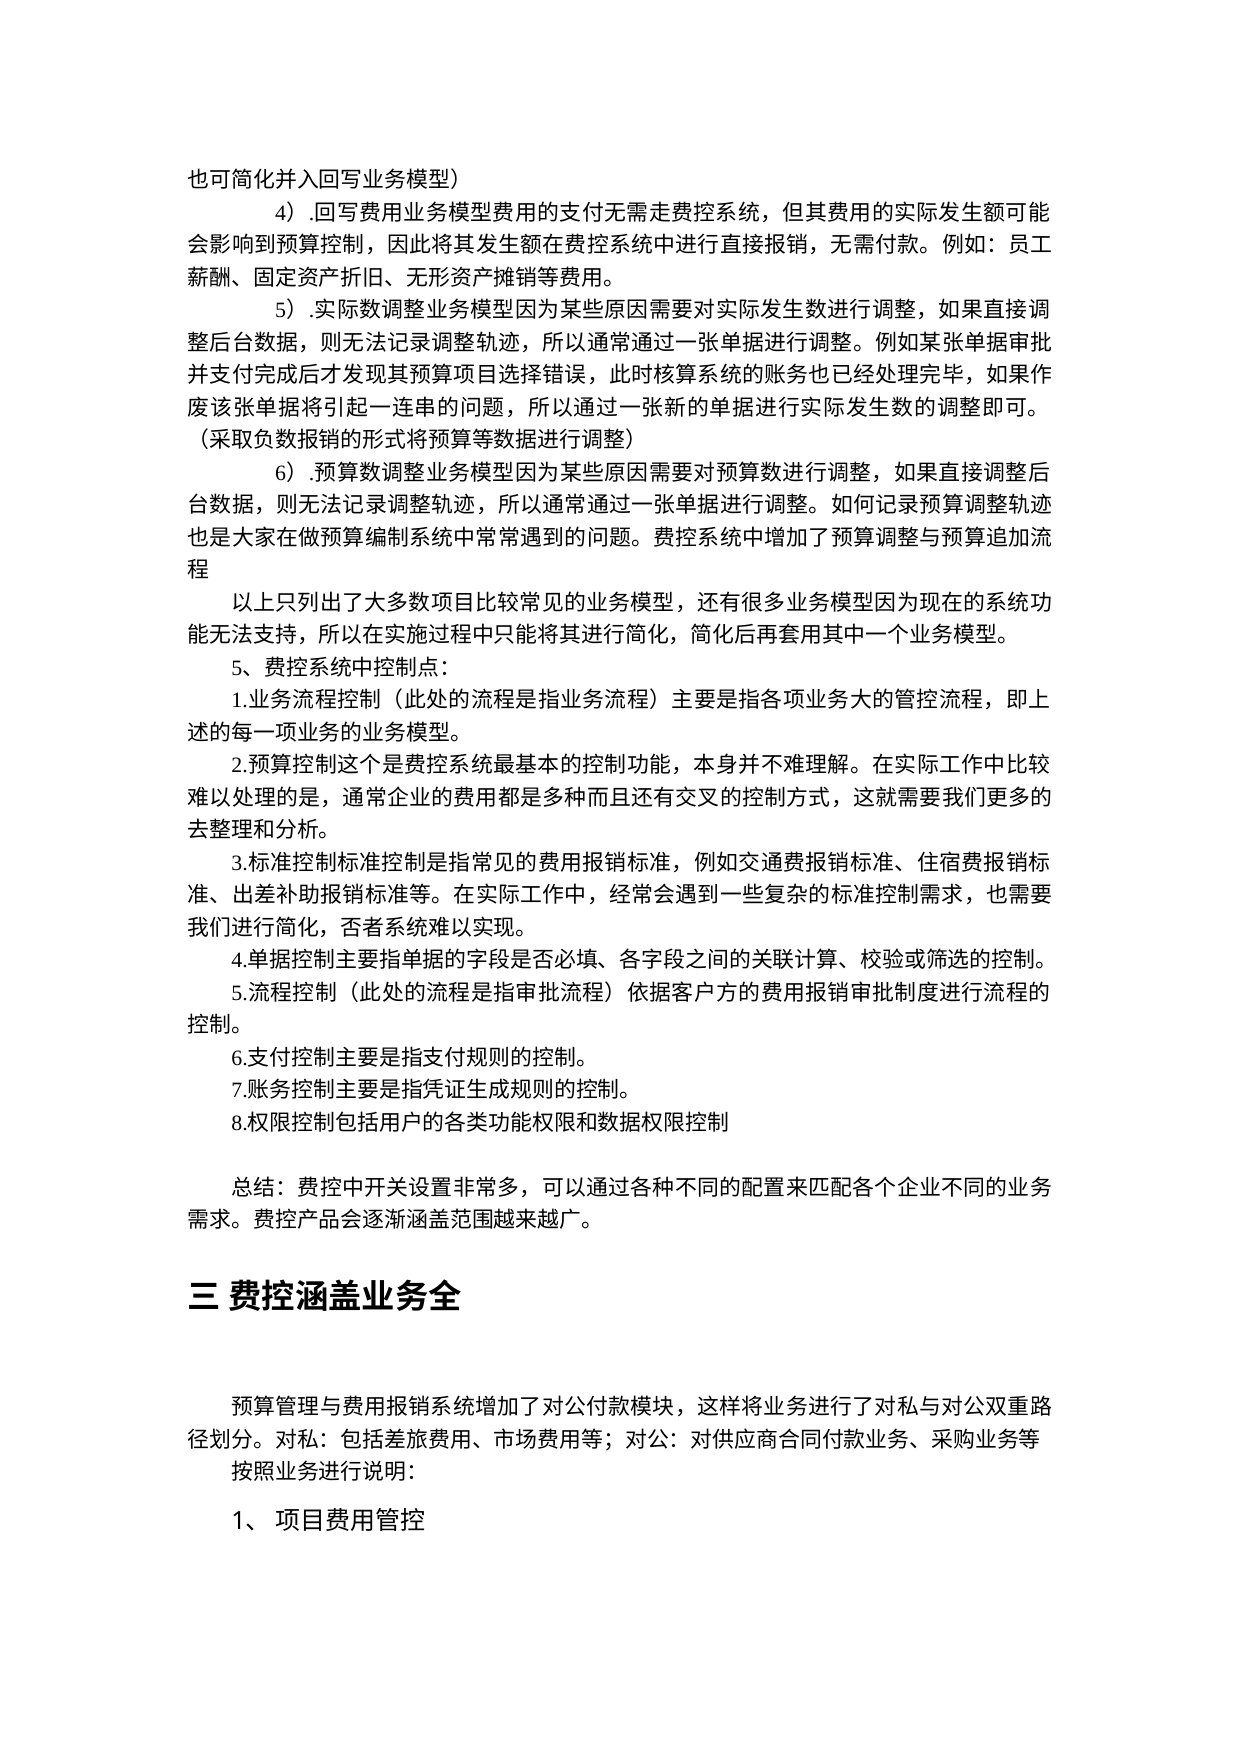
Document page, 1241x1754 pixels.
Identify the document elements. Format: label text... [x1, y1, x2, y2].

text 7.账务控制主要是指凭证生成规则的控制。 [187, 1072, 1053, 1104]
text 6）.预算数调整业务模型因为某些原因需要对预算数进行调整，如果直接调整后台数据，则无法记录调整轨迹，所以通常通过一张单据进行调整。如何记录预算调整轨迹，也是大家在做预算编制系统中常常遇到的问题。费控系统中增加了预算调整与预算追加流程 [187, 454, 1053, 584]
text 3.标准控制标准控制是指常见的费用报销标准，例如交通费报销标准、住宿费报销标准、出差补助报销标准等。在实际工作中，经常会遇到一些复杂的标准控制需求，也需要我们进行简化，否者系统难以实现。 [187, 844, 1053, 942]
text 5.流程控制（此处的流程是指审批流程）依据客户方的费用报销审批制度进行流程的控制。 [187, 974, 1053, 1039]
subtitle 三 费控涵盖业务全 [187, 1262, 1053, 1327]
text 8.权限控制包括用户的各类功能权限和数据权限控制 [187, 1104, 1053, 1137]
text 5）.实际数调整业务模型因为某些原因需要对实际发生数进行调整，如果直接调整后台数据，则无法记录调整轨迹，所以通常通过一张单据进行调整。例如某张单据审批并支付完成后才发现其预算项目选择错误，此时核算系统的账务也已经处理完毕，如果作废该张单据将引起一连串的问题，所以通过一张新的单据进行实际发生数的调整即可。（采取负数报销的形式将预算等数据进行调整） [187, 292, 1053, 454]
text 4）.回写费用业务模型费用的支付无需走费控系统，但其费用的实际发生额可能会影响到预算控制，因此将其发生额在费控系统中进行直接报销，无需付款。例如：员工薪酬、固定资产折旧、无形资产摊销等费用。 [187, 194, 1053, 292]
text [187, 162, 1053, 194]
text 2.预算控制这个是费控系统最基本的控制功能，本身并不难理解。在实际工作中比较难以处理的是，通常企业的费用都是多种而且还有交叉的控制方式，这就需要我们更多的去整理和分析。 [187, 747, 1053, 844]
text 按照业务进行说明： [187, 1454, 1053, 1486]
list 项目费用管控 [231, 1486, 1053, 1551]
text 总结：费控中开关设置非常多，可以通过各种不同的配置来匹配各个企业不同的业务需求。费控产品会逐渐涵盖范围越来越广。 [187, 1169, 1053, 1234]
text 4.单据控制主要指单据的字段是否必填、各字段之间的关联计算、校验或筛选的控制。 [187, 942, 1053, 974]
text 6.支付控制主要是指支付规则的控制。 [187, 1039, 1053, 1072]
text 预算管理与费用报销系统增加了对公付款模块，这样将业务进行了对私与对公双重路径划分。对私：包括差旅费用、市场费用等；对公：对供应商合同付款业务、采购业务等 [187, 1389, 1053, 1454]
text 1.业务流程控制（此处的流程是指业务流程）主要是指各项业务大的管控流程，即上述的每一项业务的业务模型。 [187, 682, 1053, 747]
text 以上只列出了大多数项目比较常见的业务模型，还有很多业务模型因为现在的系统功能无法支持，所以在实施过程中只能将其进行简化，简化后再套用其中一个业务模型。 [187, 584, 1053, 649]
text 5、费控系统中控制点： [187, 649, 1053, 682]
